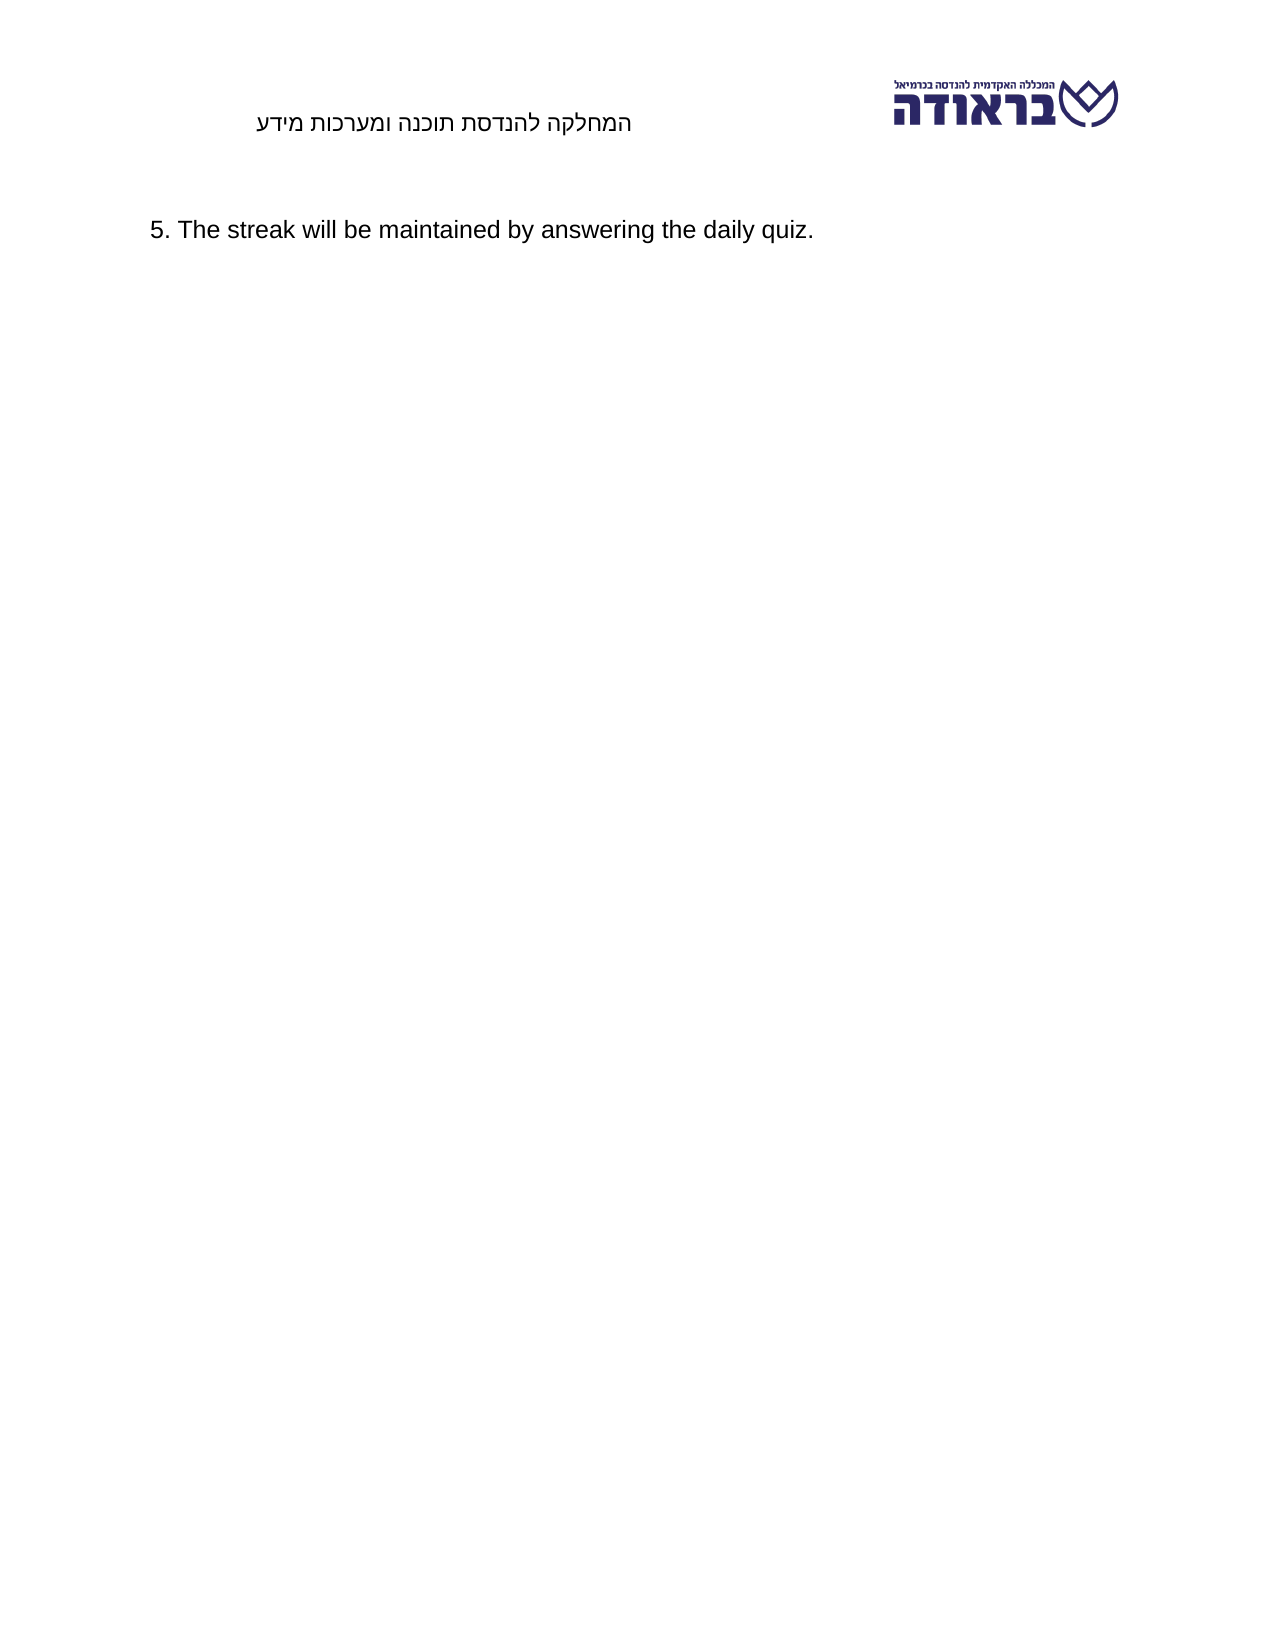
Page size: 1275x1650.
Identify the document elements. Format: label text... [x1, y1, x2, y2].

text 5. The streak will be maintained by answering the daily quiz. [150, 215, 1125, 244]
picture [887, 75, 1125, 132]
